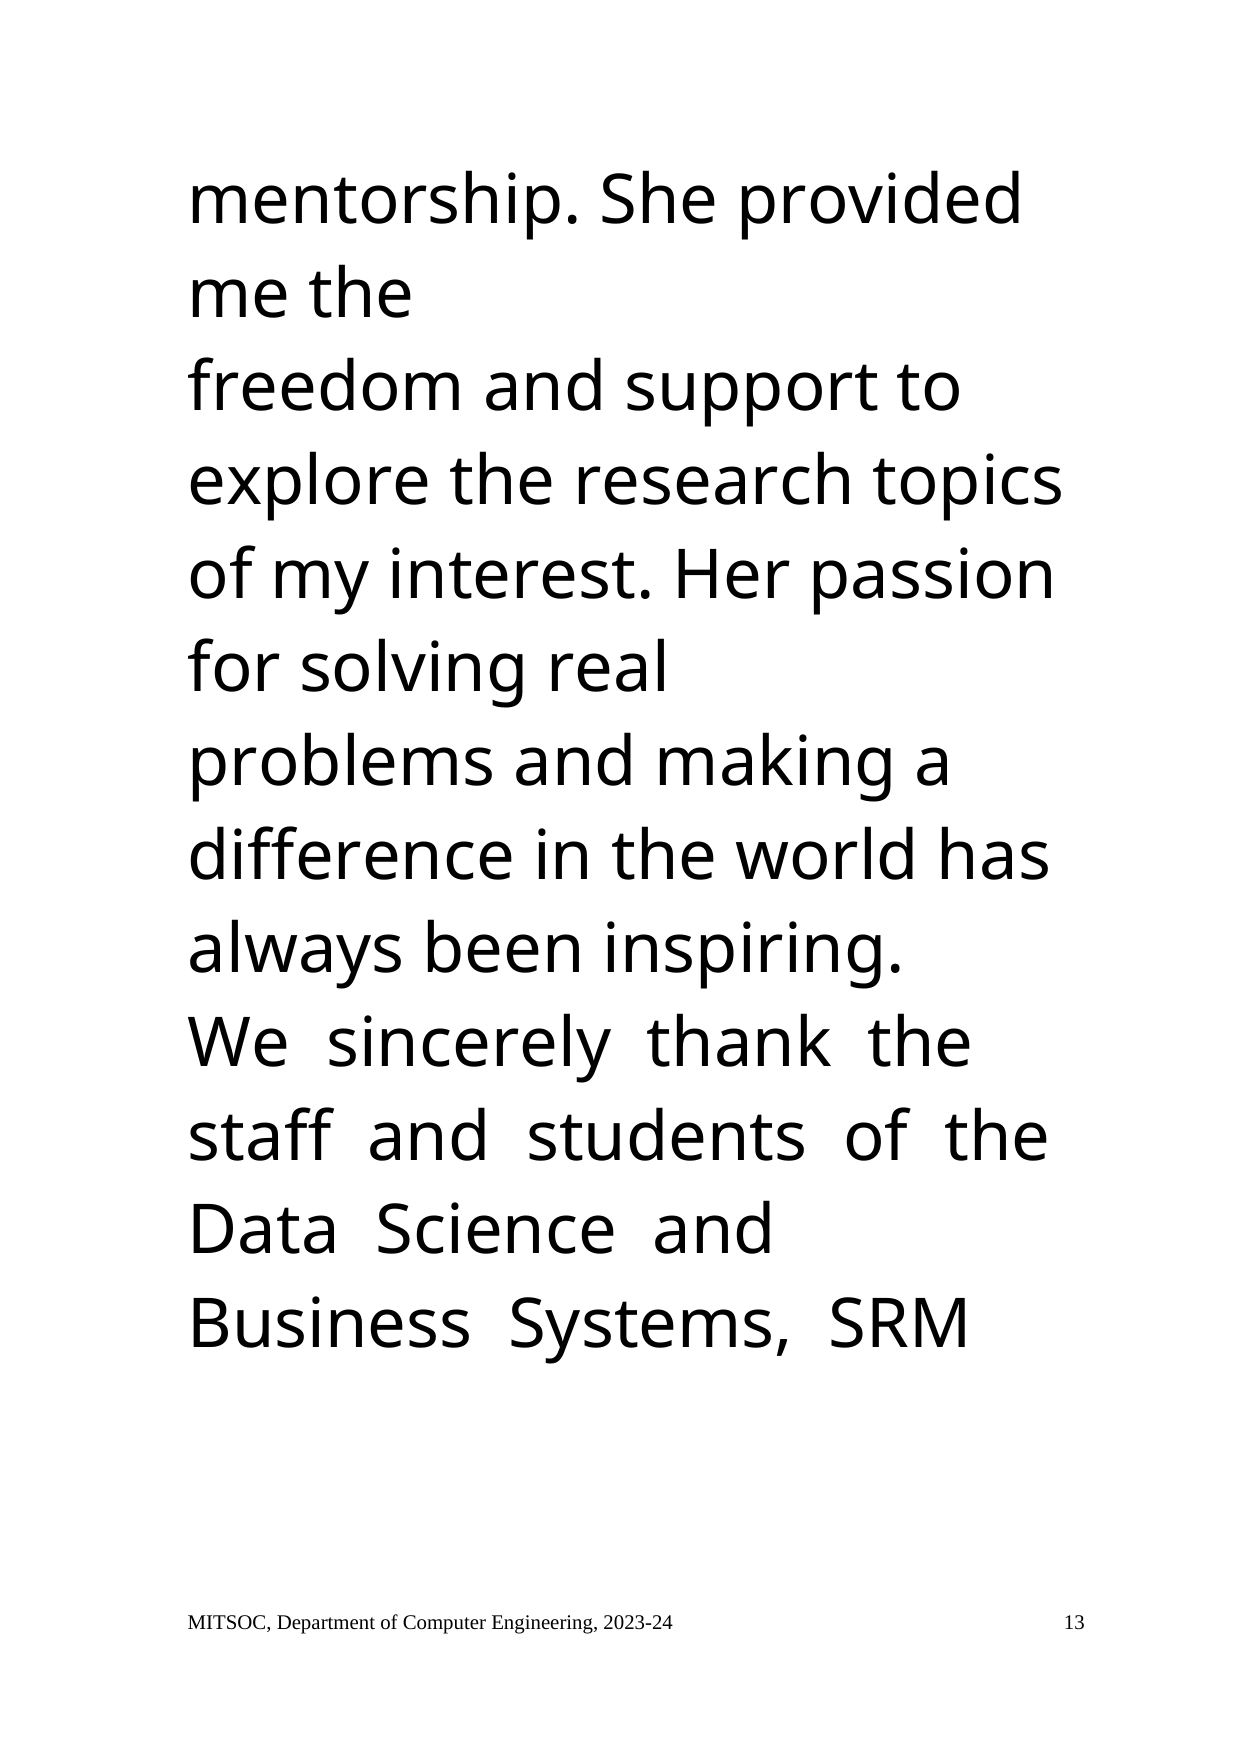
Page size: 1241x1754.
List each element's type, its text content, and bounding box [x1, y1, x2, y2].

text problems and making a difference in the world has always been inspiring. [187, 712, 1090, 993]
text freedom and support to explore the research topics of my interest. Her passion for solving real [187, 337, 1090, 712]
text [187, 150, 1090, 337]
text We sincerely thank the staff and students of the Data Science and Business Systems, SRM [187, 993, 1090, 1367]
